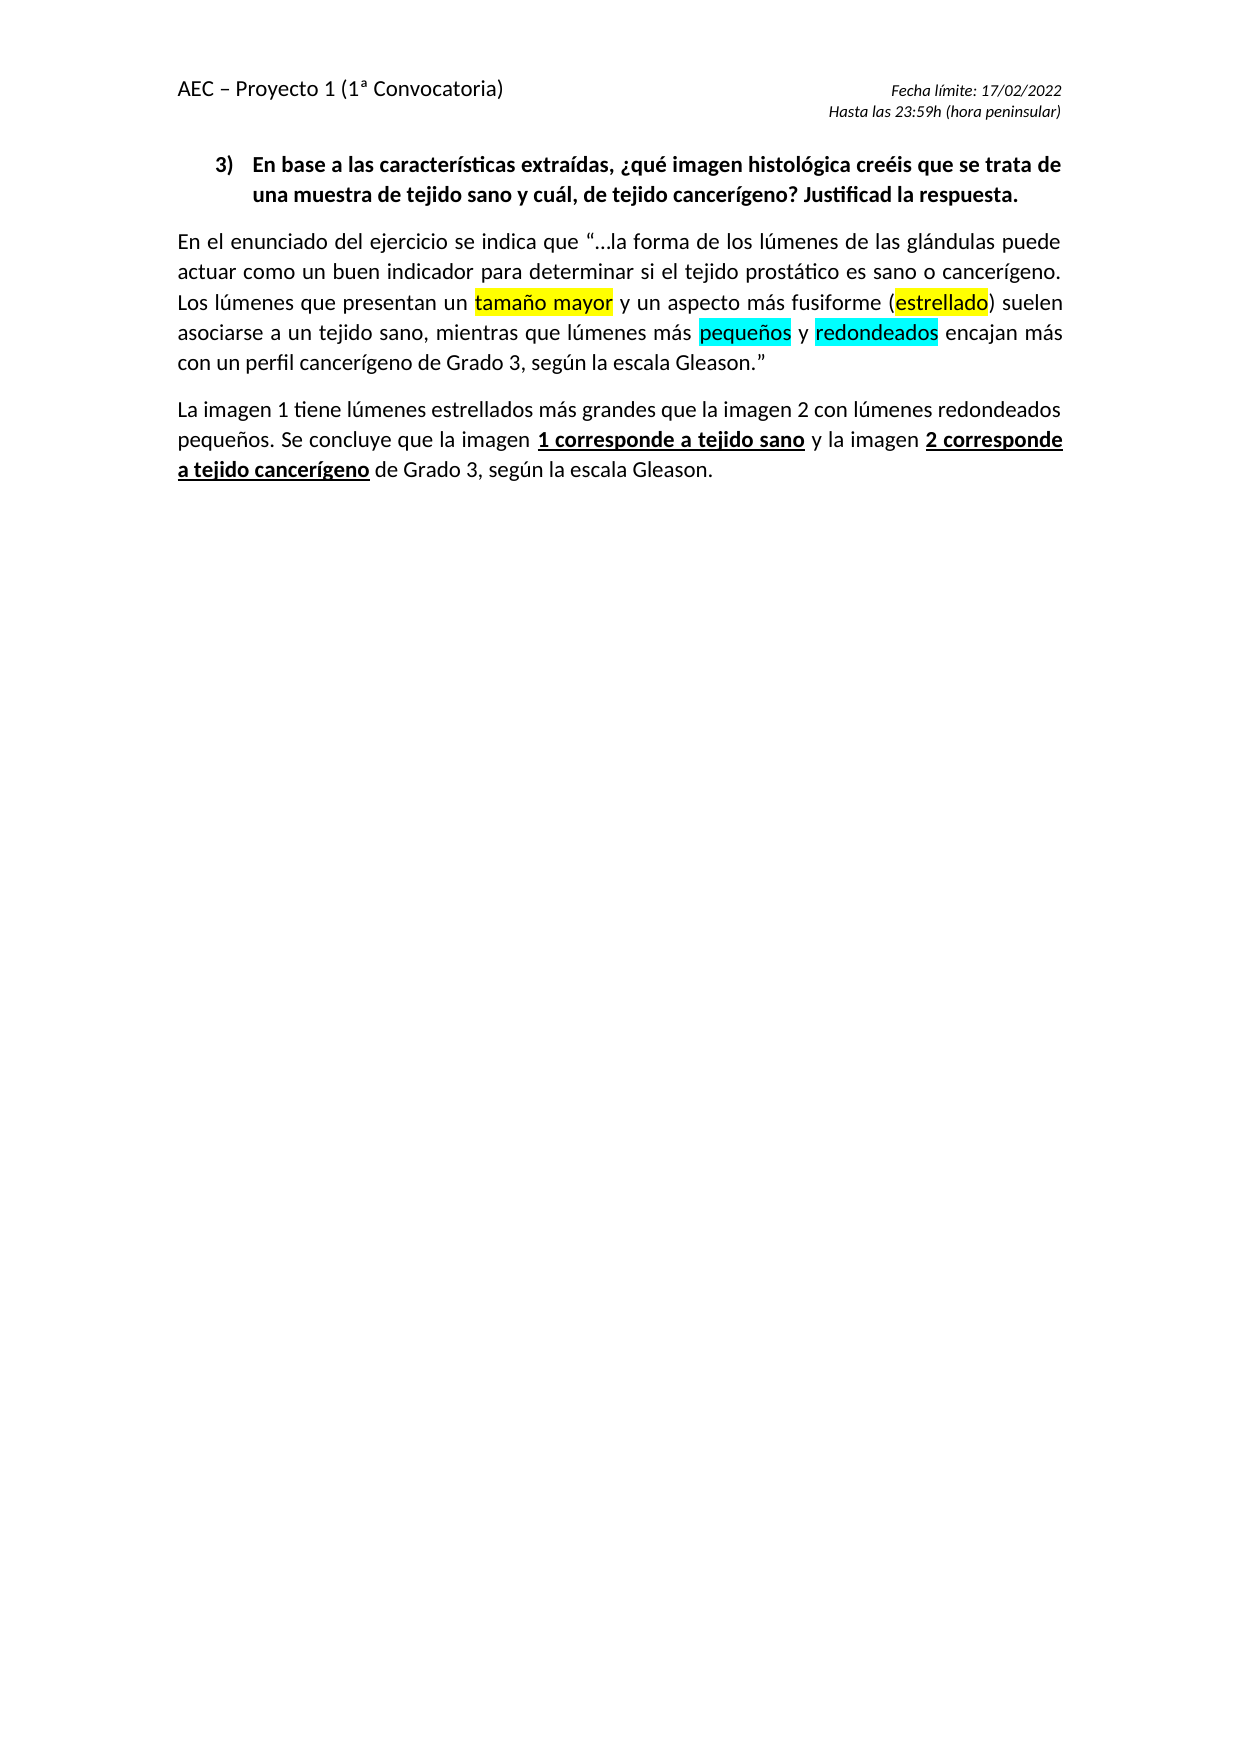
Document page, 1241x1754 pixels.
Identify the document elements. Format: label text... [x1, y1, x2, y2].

list En base a las características extraídas, ¿qué imagen histológica creéis que se trata de una muestra de tejido sano y cuál, de tejido cancerígeno? Justificad la respuesta. [215, 150, 1063, 208]
text La imagen 1 tiene lúmenes estrellados más grandes que la imagen 2 con lúmenes redondeados pequeños. Se concluye que la imagen 1 corresponde a tejido sano y la imagen 2 corresponde a tejido cancerígeno de Grado 3, según la escala Gleason. [177, 395, 1063, 483]
text En el enunciado del ejercicio se indica que “…la forma de los lúmenes de las glándulas puede actuar como un buen indicador para determinar si el tejido prostático es sano o cancerígeno. Los lúmenes que presentan un tamaño mayor y un aspecto más fusiforme (estrellado) suelen asociarse a un tejido sano, mientras que lúmenes más pequeños y redondeados encajan más con un perfil cancerígeno de Grado 3, según la escala Gleason.” [177, 227, 1063, 376]
